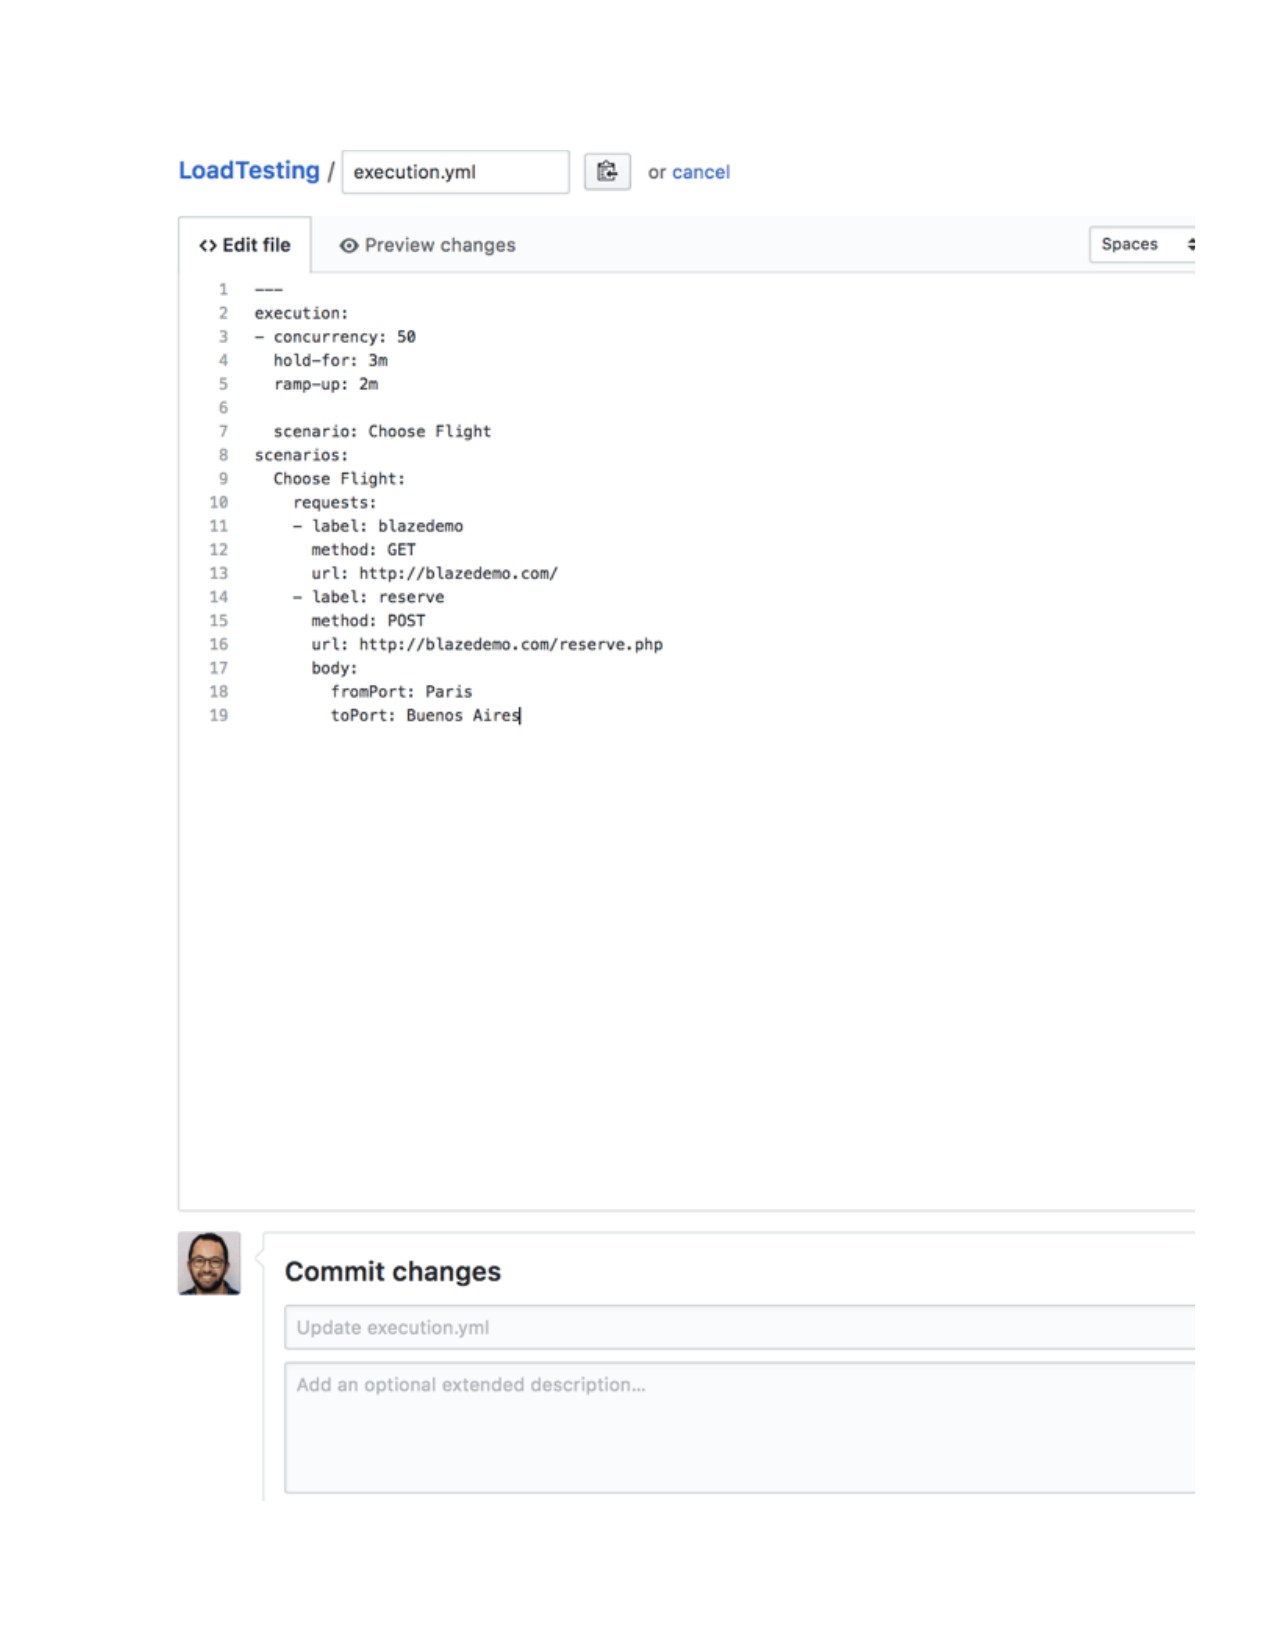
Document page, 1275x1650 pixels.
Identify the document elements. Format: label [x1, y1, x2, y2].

picture [150, 150, 1196, 1501]
